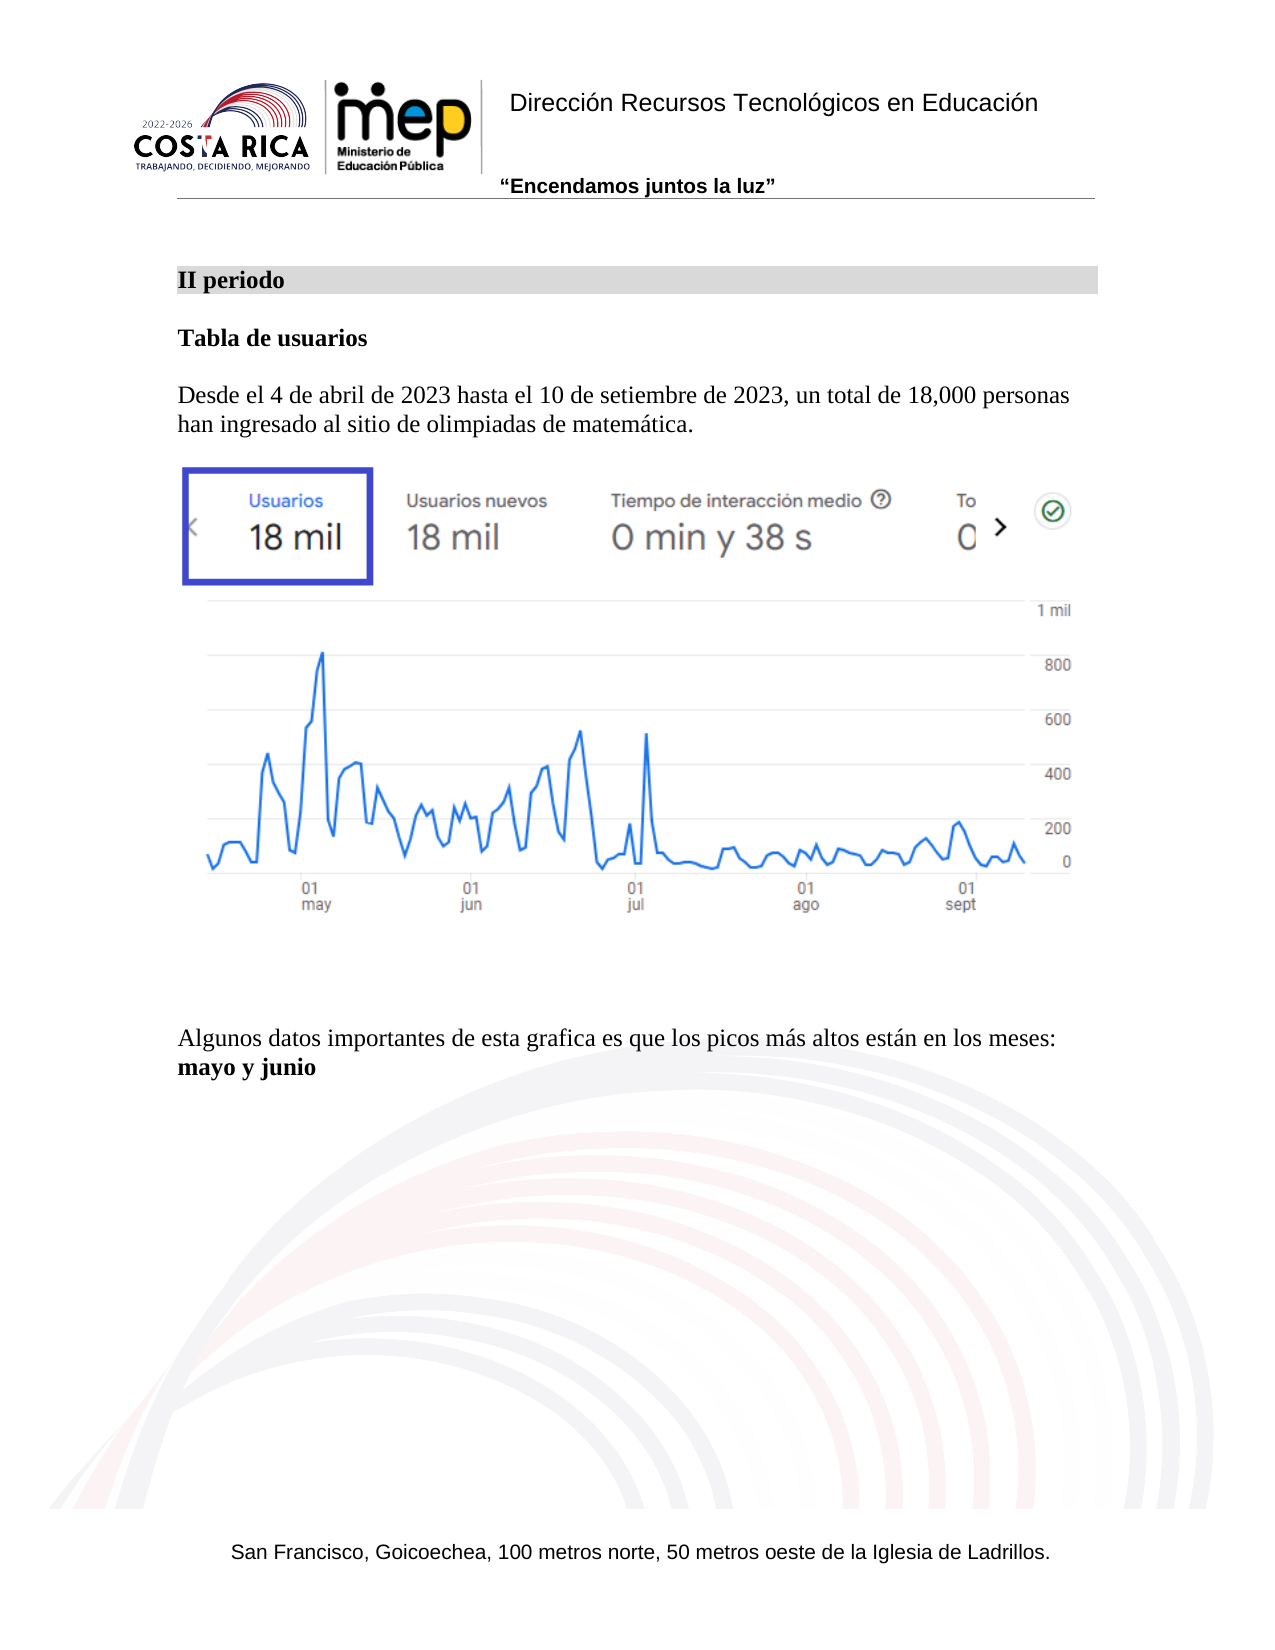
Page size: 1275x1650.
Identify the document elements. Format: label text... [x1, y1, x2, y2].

text Tabla de usuarios [177, 323, 1098, 352]
text II periodo [177, 266, 1098, 294]
picture [126, 64, 315, 185]
text Desde el 4 de abril de 2023 hasta el 10 de setiembre de 2023, un total de 18,000 personas han ingresado al sitio de olimpiadas de matemática. [177, 381, 1098, 438]
picture [326, 64, 472, 188]
text Algunos datos importantes de esta grafica es que los picos más altos están en los meses: mayo y junio [177, 1023, 1098, 1081]
picture [0, 466, 1269, 1509]
